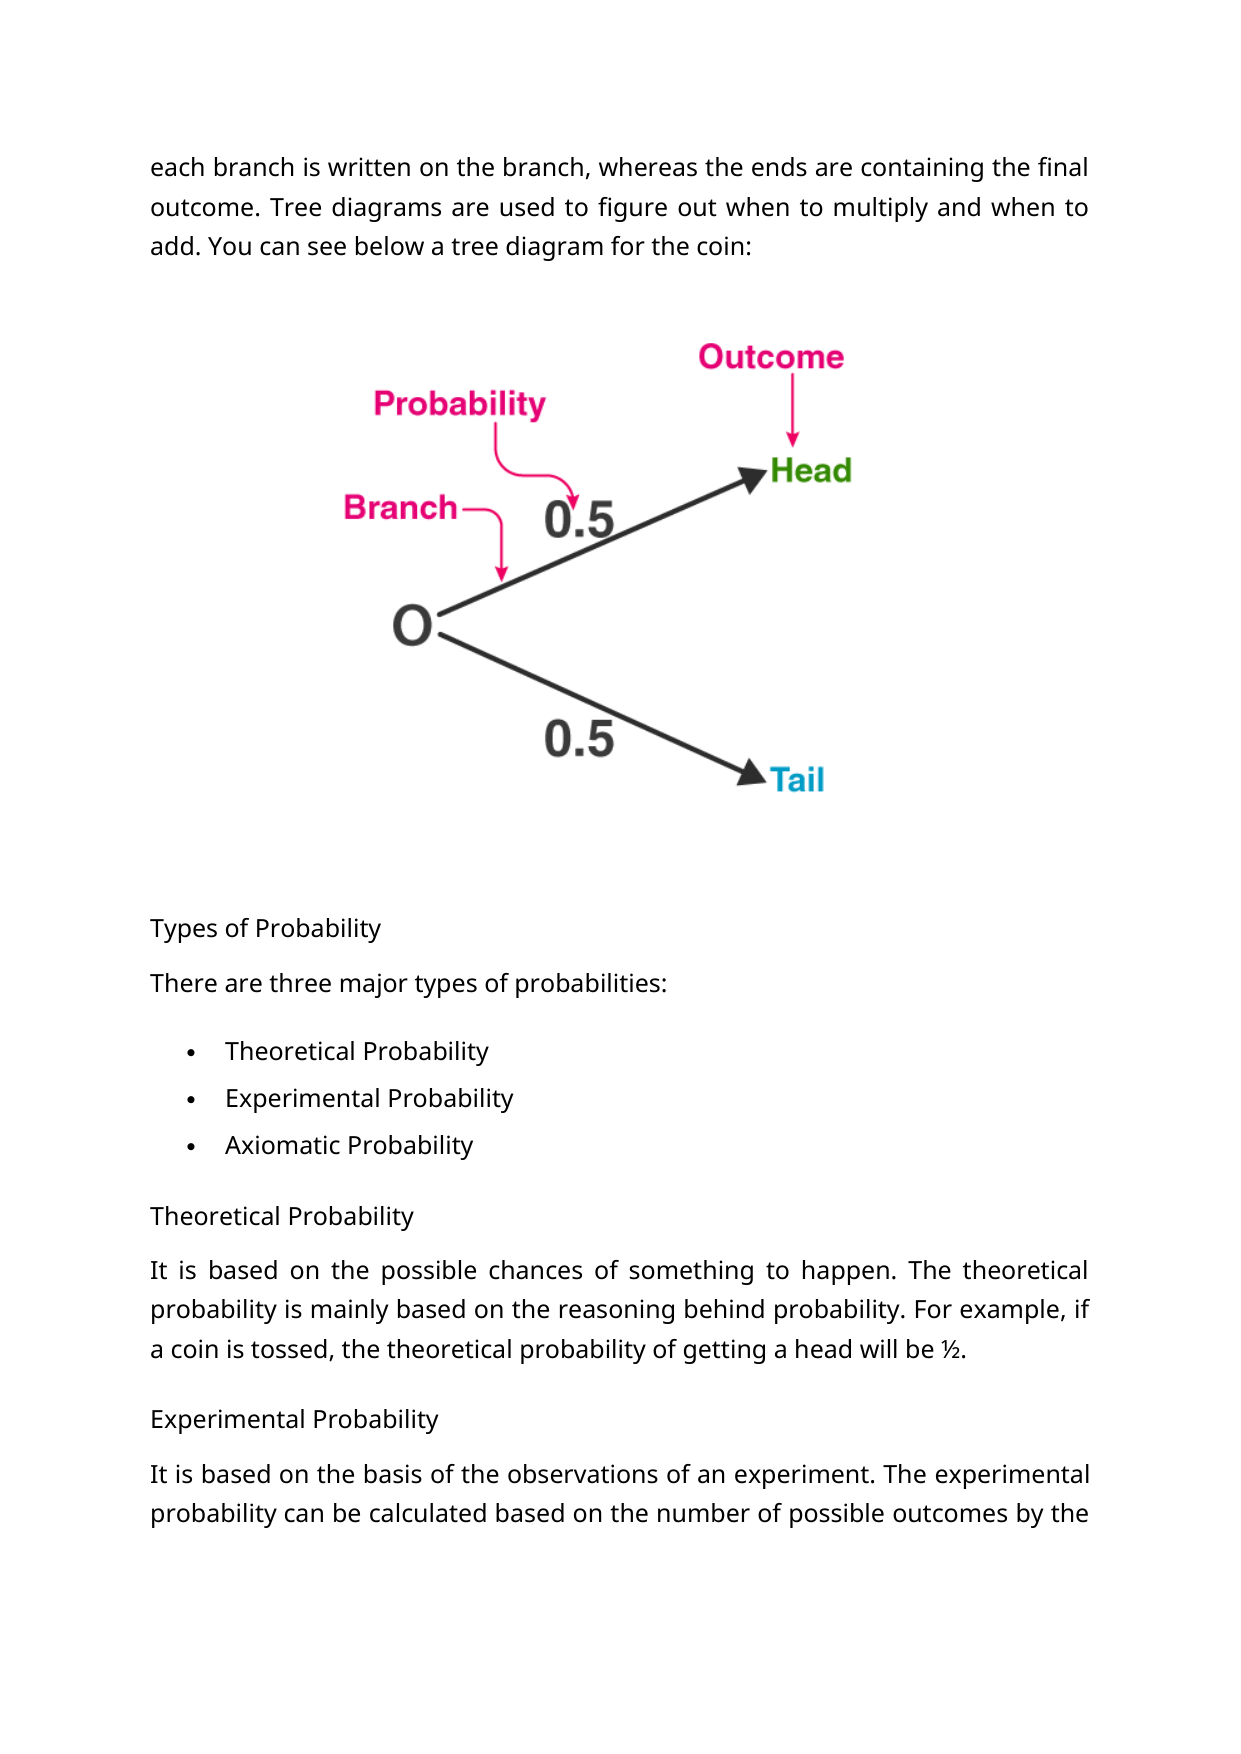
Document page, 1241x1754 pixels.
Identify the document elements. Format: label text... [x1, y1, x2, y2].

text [150, 150, 1090, 262]
text It is based on the possible chances of something to happen. The theoretical probability is mainly based on the reasoning behind probability. For example, if a coin is tossed, the theoretical probability of getting a head will be ½. [150, 1253, 1090, 1365]
subtitle Theoretical Probability [150, 1198, 1090, 1232]
list Theoretical Probability [187, 1034, 1090, 1068]
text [150, 1457, 1090, 1530]
subtitle Experimental Probability [150, 1402, 1090, 1436]
list Experimental Probability [187, 1081, 1090, 1115]
list Axiomatic Probability [187, 1128, 1090, 1162]
text There are three major types of probabilities: [150, 966, 1090, 999]
subtitle Types of Probability [150, 911, 1090, 945]
picture [150, 283, 911, 843]
